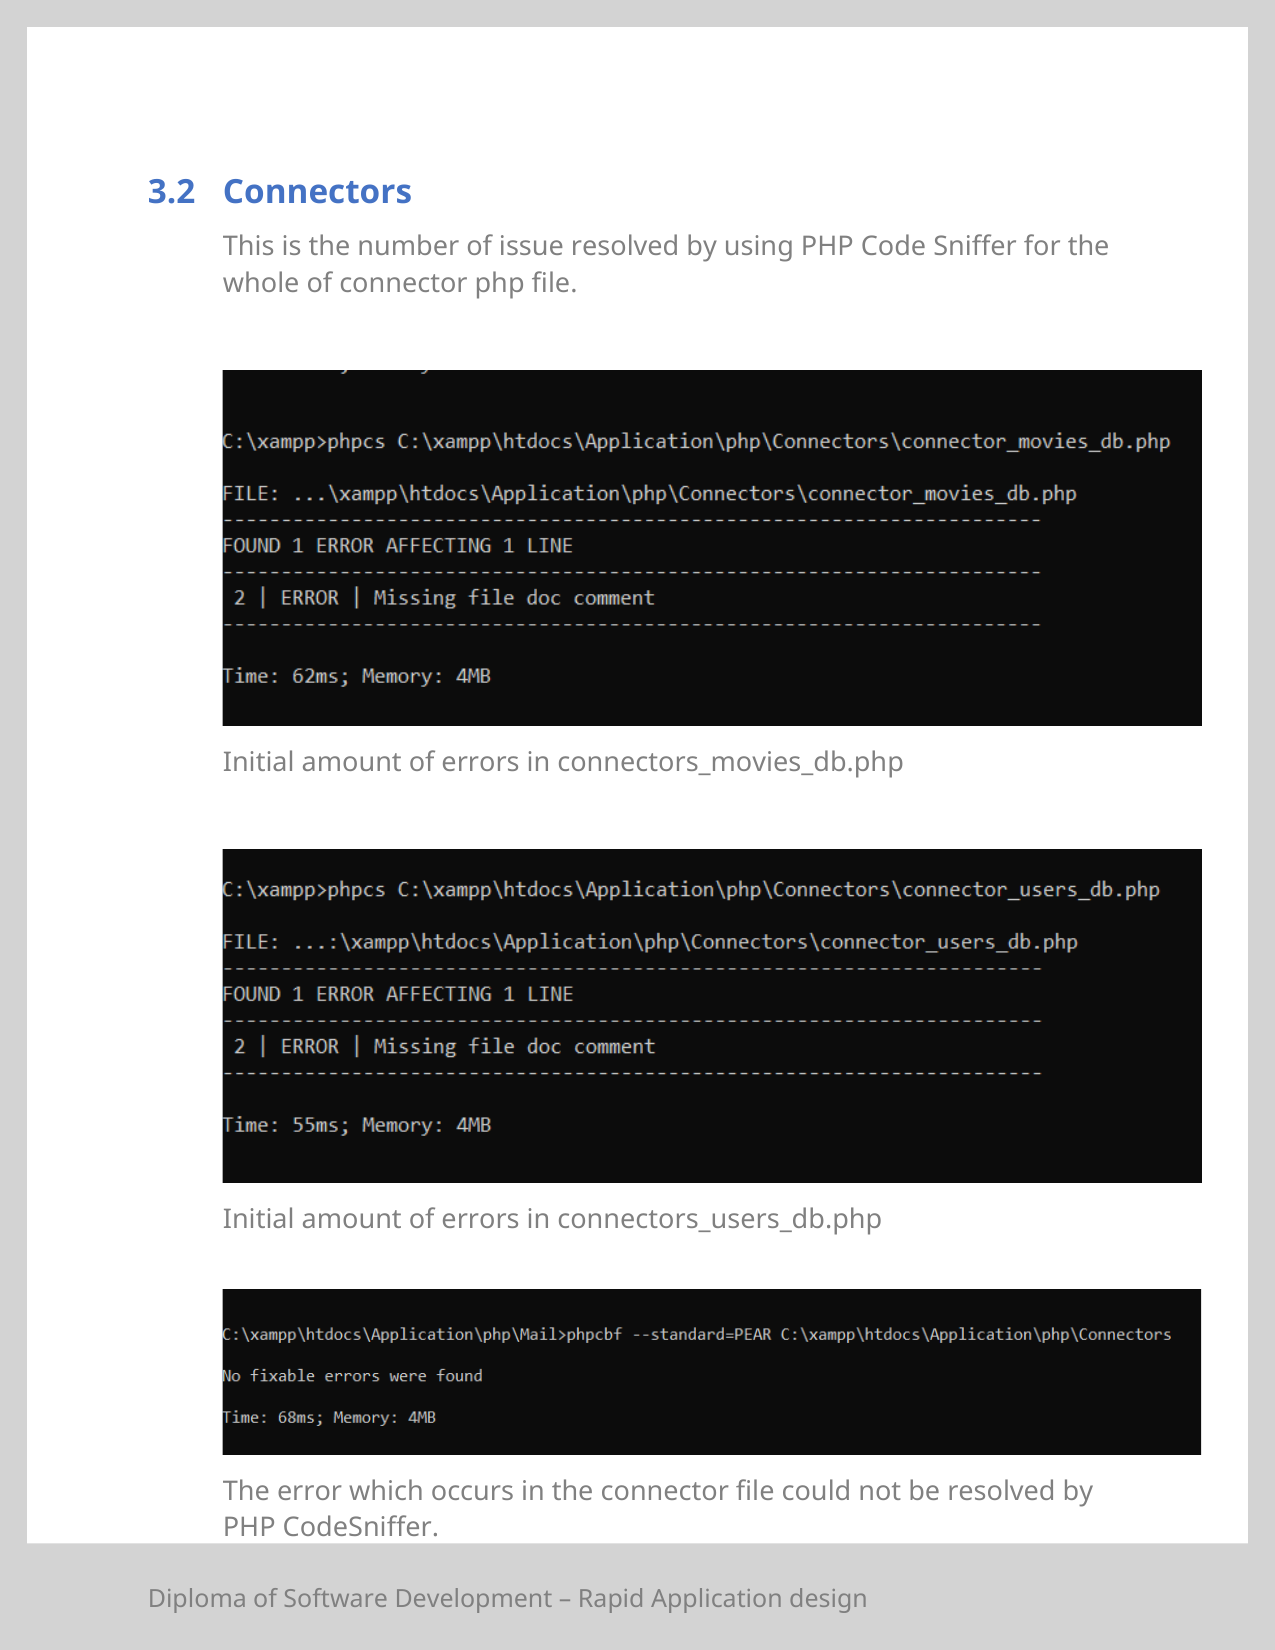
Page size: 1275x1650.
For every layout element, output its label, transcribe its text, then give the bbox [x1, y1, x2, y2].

subtitle 3.2 Connectors [148, 168, 1127, 214]
picture [222, 1289, 1202, 1455]
text This is the number of issue resolved by using PHP Code Sniffer for the whole of connector php file. [223, 226, 1127, 300]
picture [222, 370, 1202, 726]
text The error which occurs in the connector file could not be resolved by PHP CodeSniffer. [223, 1471, 1127, 1545]
text Initial amount of errors in connectors_movies_db.php [223, 742, 1127, 779]
text Initial amount of errors in connectors_users_db.php [223, 1199, 1127, 1236]
picture [222, 849, 1202, 1183]
